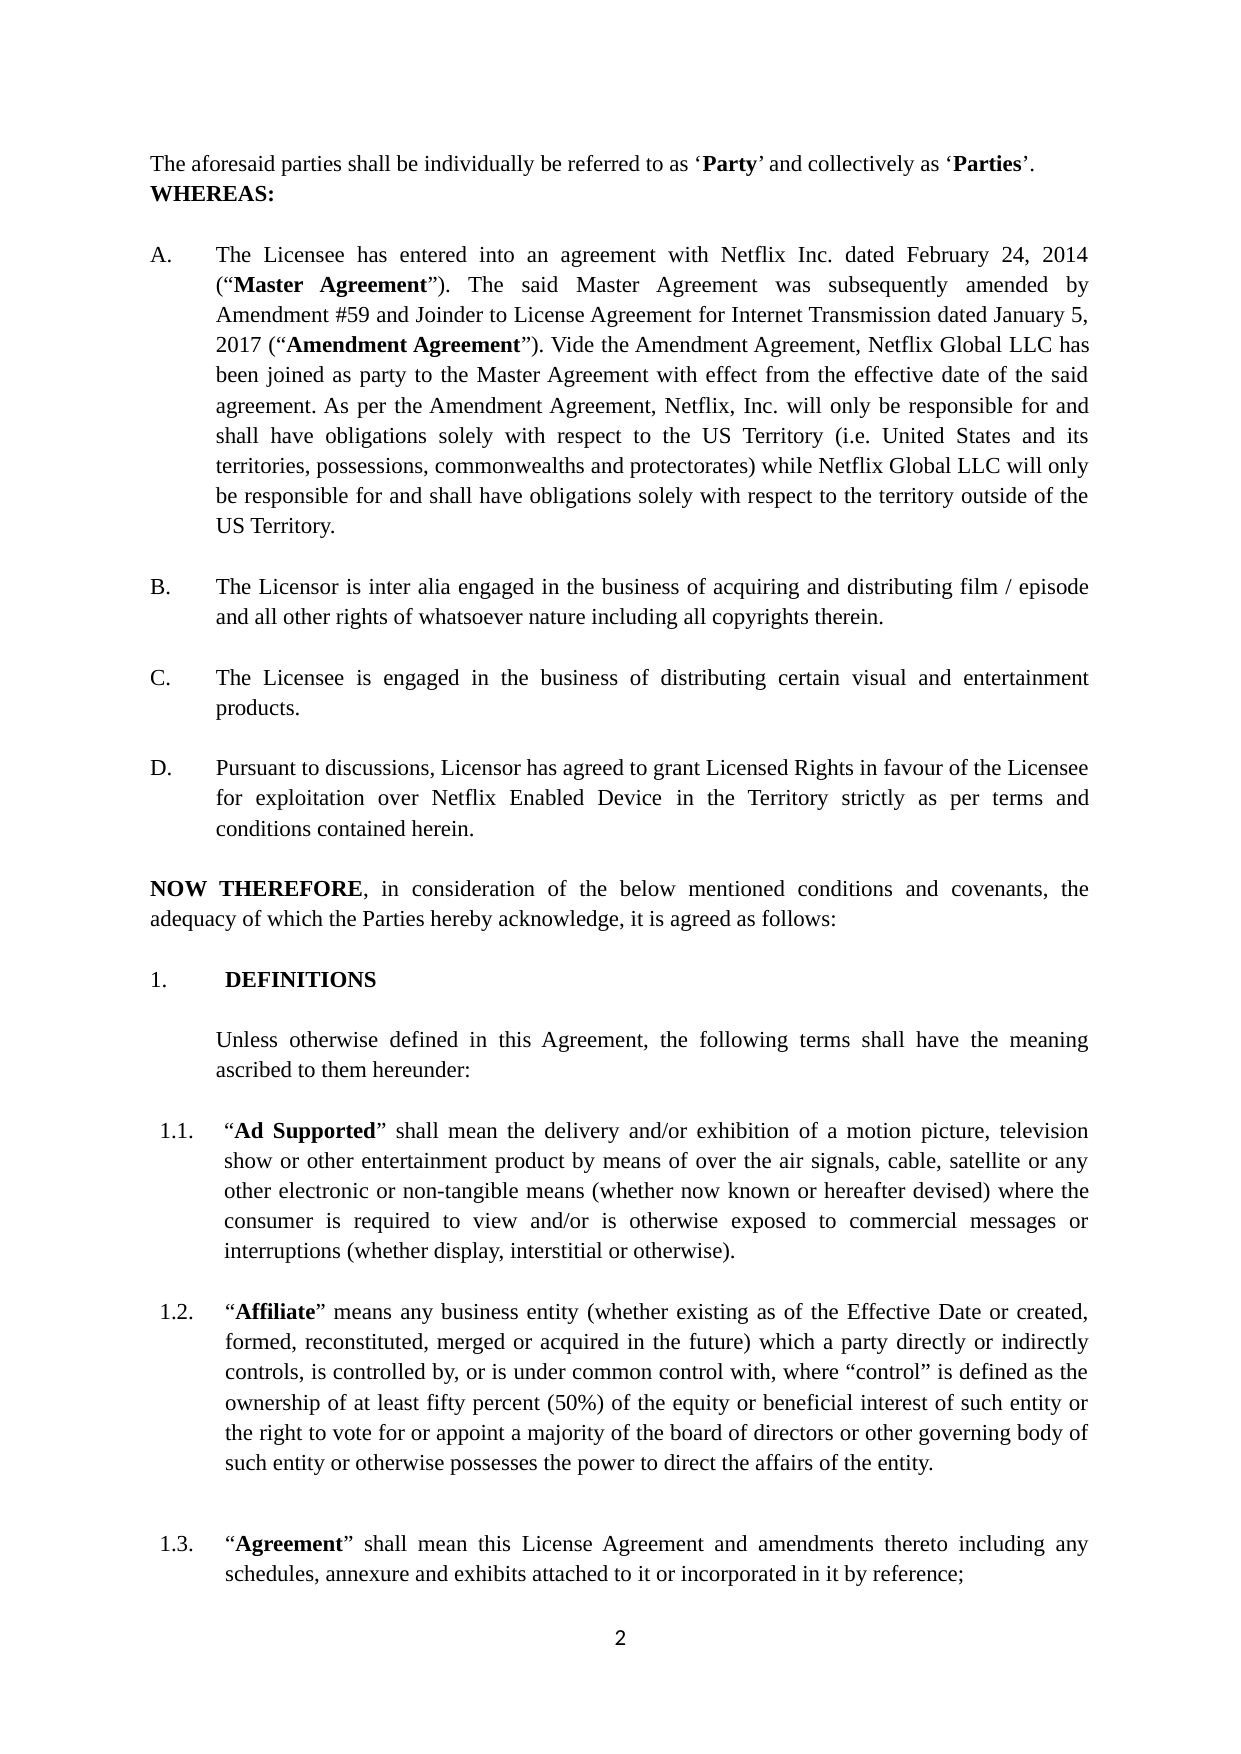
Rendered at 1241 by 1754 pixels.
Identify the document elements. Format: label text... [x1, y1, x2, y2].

list The Licensee has entered into an agreement with Netflix Inc. dated February 24, 2014 (“Master Agreement”). The said Master Agreement was subsequently amended by Amendment #59 and Joinder to License Agreement for Internet Transmission dated January 5, 2017 (“Amendment Agreement”). Vide the Amendment Agreement, Netflix Global LLC has been joined as party to the Master Agreement with effect from the effective date of the said agreement. As per the Amendment Agreement, Netflix, Inc. will only be responsible for and shall have obligations solely with respect to the US Territory (i.e. United States and its territories, possessions, commonwealths and protectorates) while Netflix Global LLC will only be responsible for and shall have obligations solely with respect to the territory outside of the US Territory. [150, 241, 1090, 539]
list The Licensor is inter alia engaged in the business of acquiring and distributing film / episode and all other rights of whatsoever nature including all copyrights therein. [150, 573, 1090, 629]
list Pursuant to discussions, Licensor has agreed to grant Licensed Rights in favour of the Licensee for exploitation over Netflix Enabled Device in the Territory strictly as per terms and conditions contained herein. [150, 754, 1090, 841]
text WHEREAS: [150, 180, 1090, 207]
list “Affiliate” means any business entity (whether existing as of the Effective Date or created, formed, reconstituted, merged or acquired in the future) which a party directly or indirectly controls, is controlled by, or is under common control with, where “control” is defined as the ownership of at least fifty percent (50%) of the equity or beneficial interest of such entity or the right to vote for or appoint a majority of the board of directors or other governing body of such entity or otherwise possesses the power to direct the affairs of the entity. [159, 1298, 1090, 1475]
list DEFINITIONS [150, 966, 1090, 992]
list “Agreement” shall mean this License Agreement and amendments thereto including any schedules, annexure and exhibits attached to it or incorporated in it by reference; [159, 1530, 1090, 1587]
list The Licensee is engaged in the business of distributing certain visual and entertainment products. [150, 663, 1090, 720]
text Unless otherwise defined in this Agreement, the following terms shall have the meaning ascribed to them hereunder: [216, 1026, 1090, 1083]
text NOW THEREFORE, in consideration of the below mentioned conditions and covenants, the adequacy of which the Parties hereby acknowledge, it is agreed as follows: [150, 875, 1090, 932]
text The aforesaid parties shall be individually be referred to as ‘Party’ and collectively as ‘Parties’. [150, 150, 1090, 176]
list “Ad Supported” shall mean the delivery and/or exhibition of a motion picture, television show or other entertainment product by means of over the air signals, cable, satellite or any other electronic or non-tangible means (whether now known or hereafter devised) where the consumer is required to view and/or is otherwise exposed to commercial messages or interruptions (whether display, interstitial or otherwise). [159, 1117, 1090, 1264]
